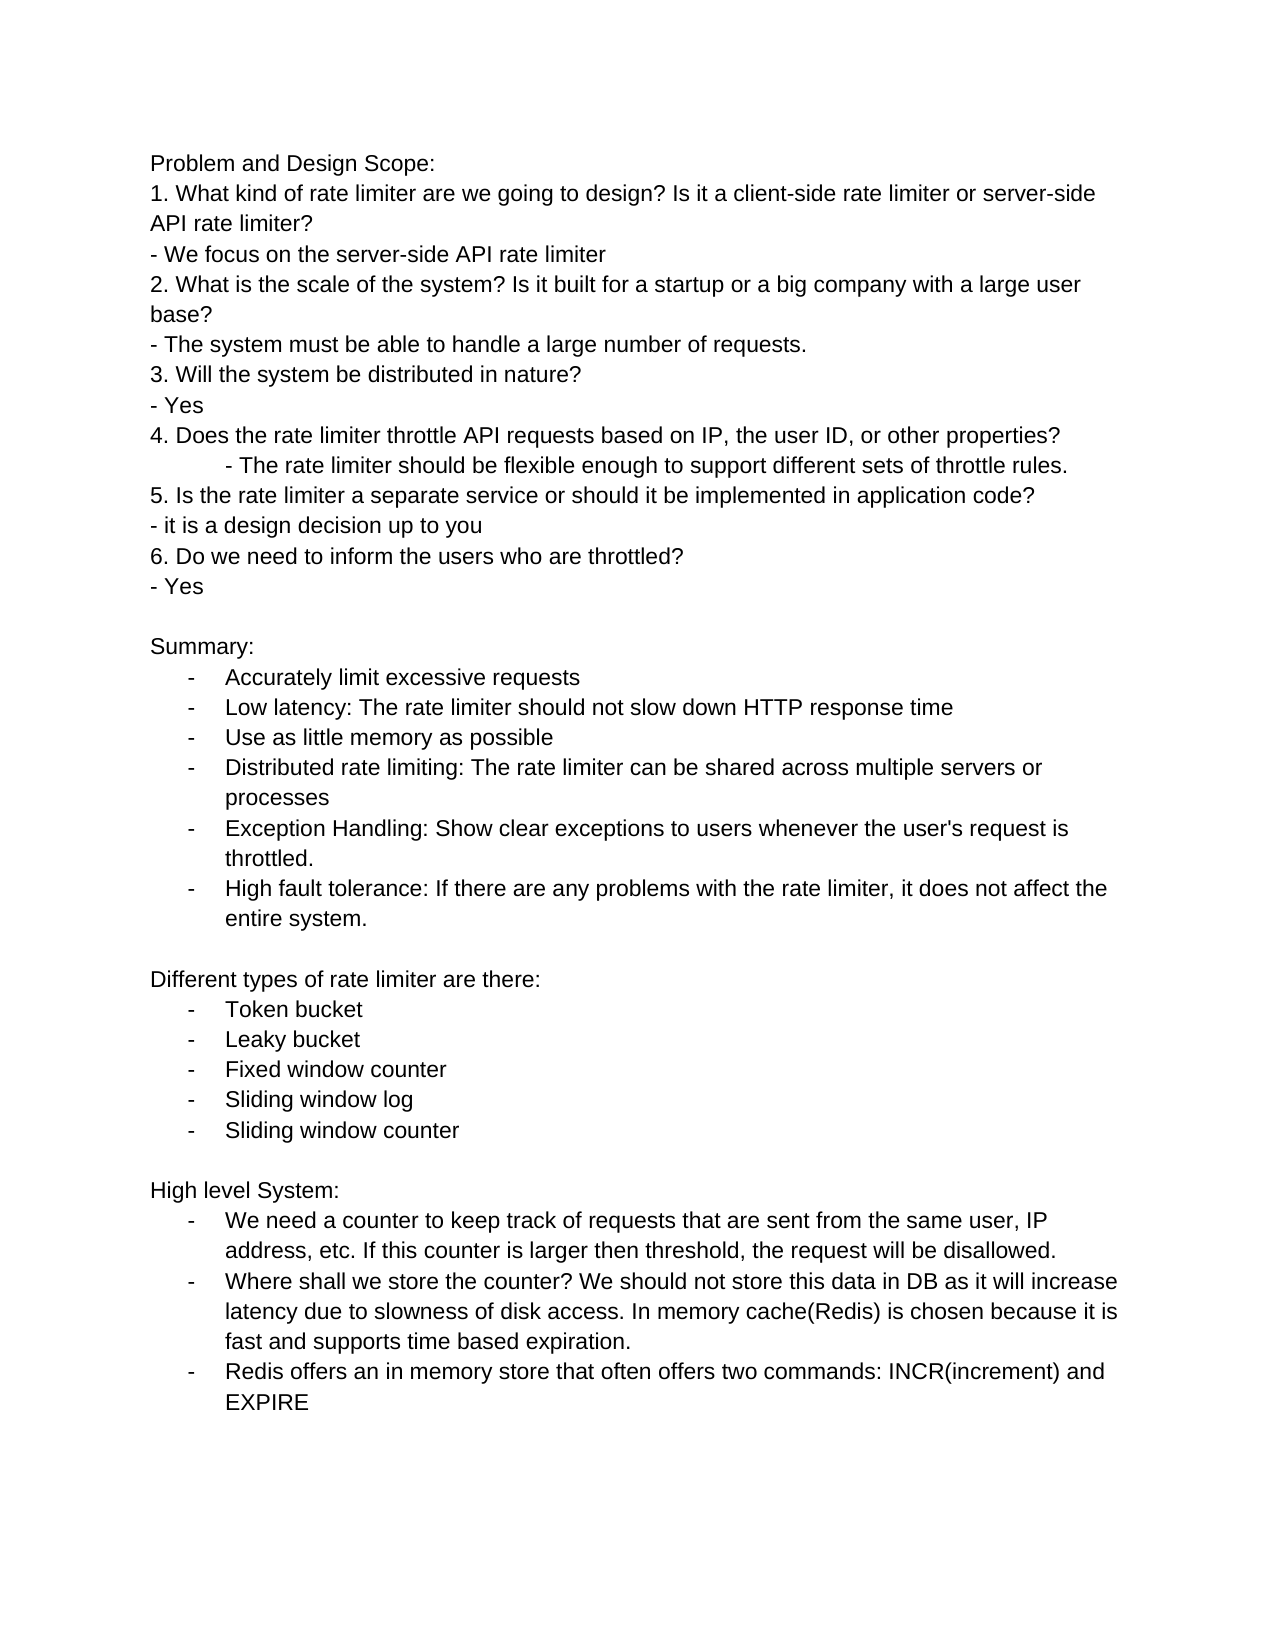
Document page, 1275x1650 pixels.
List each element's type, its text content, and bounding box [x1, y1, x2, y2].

text 3. Will the system be distributed in nature? [150, 361, 1125, 388]
text Different types of rate limiter are there: [150, 935, 1125, 992]
text - Yes [150, 573, 1125, 599]
text 2. What is the scale of the system? Is it built for a startup or a big company with a large user base? - The system must be able to handle a large number of requests. [150, 271, 1125, 358]
text Summary: [150, 633, 1125, 660]
text Problem and Design Scope: 1. What kind of rate limiter are we going to design? Is it a client-side rate limiter or server-side API rate limiter? - We focus on the server-side API rate limiter [150, 150, 1125, 267]
list We need a counter to keep track of requests that are sent from the same user, IP address, etc. If this counter is larger then threshold, the request will be disallowed. [187, 1207, 1125, 1264]
list Accurately limit excessive requests [187, 663, 1125, 690]
list Fixed window counter [187, 1056, 1125, 1083]
list Redis offers an in memory store that often offers two commands: INCR(increment) and EXPIRE [187, 1358, 1125, 1445]
list Leaky bucket [187, 1026, 1125, 1052]
list Where shall we store the counter? We should not store this data in DB as it will increase latency due to slowness of disk access. In memory cache(Redis) is chosen because it is fast and supports time based expiration. [187, 1268, 1125, 1354]
text High level System: [150, 1177, 1125, 1203]
list Use as little memory as possible [187, 724, 1125, 750]
text - Yes 4. Does the rate limiter throttle API requests based on IP, the user ID, or other properties? - The rate limiter should be flexible enough to support different sets of throttle rules. [150, 392, 1125, 478]
list Distributed rate limiting: The rate limiter can be shared across multiple servers or processes [187, 754, 1125, 811]
list Token bucket [187, 996, 1125, 1022]
list Exception Handling: Show clear exceptions to users whenever the user's request is throttled. [187, 814, 1125, 871]
text 5. Is the rate limiter a separate service or should it be implemented in application code? - it is a design decision up to you [150, 482, 1125, 539]
list Low latency: The rate limiter should not slow down HTTP response time [187, 694, 1125, 720]
list Sliding window counter [187, 1117, 1125, 1143]
list Sliding window log [187, 1086, 1125, 1113]
list High fault tolerance: If there are any problems with the rate limiter, it does not affect the entire system. [187, 875, 1125, 932]
text 6. Do we need to inform the users who are throttled? [150, 543, 1125, 569]
